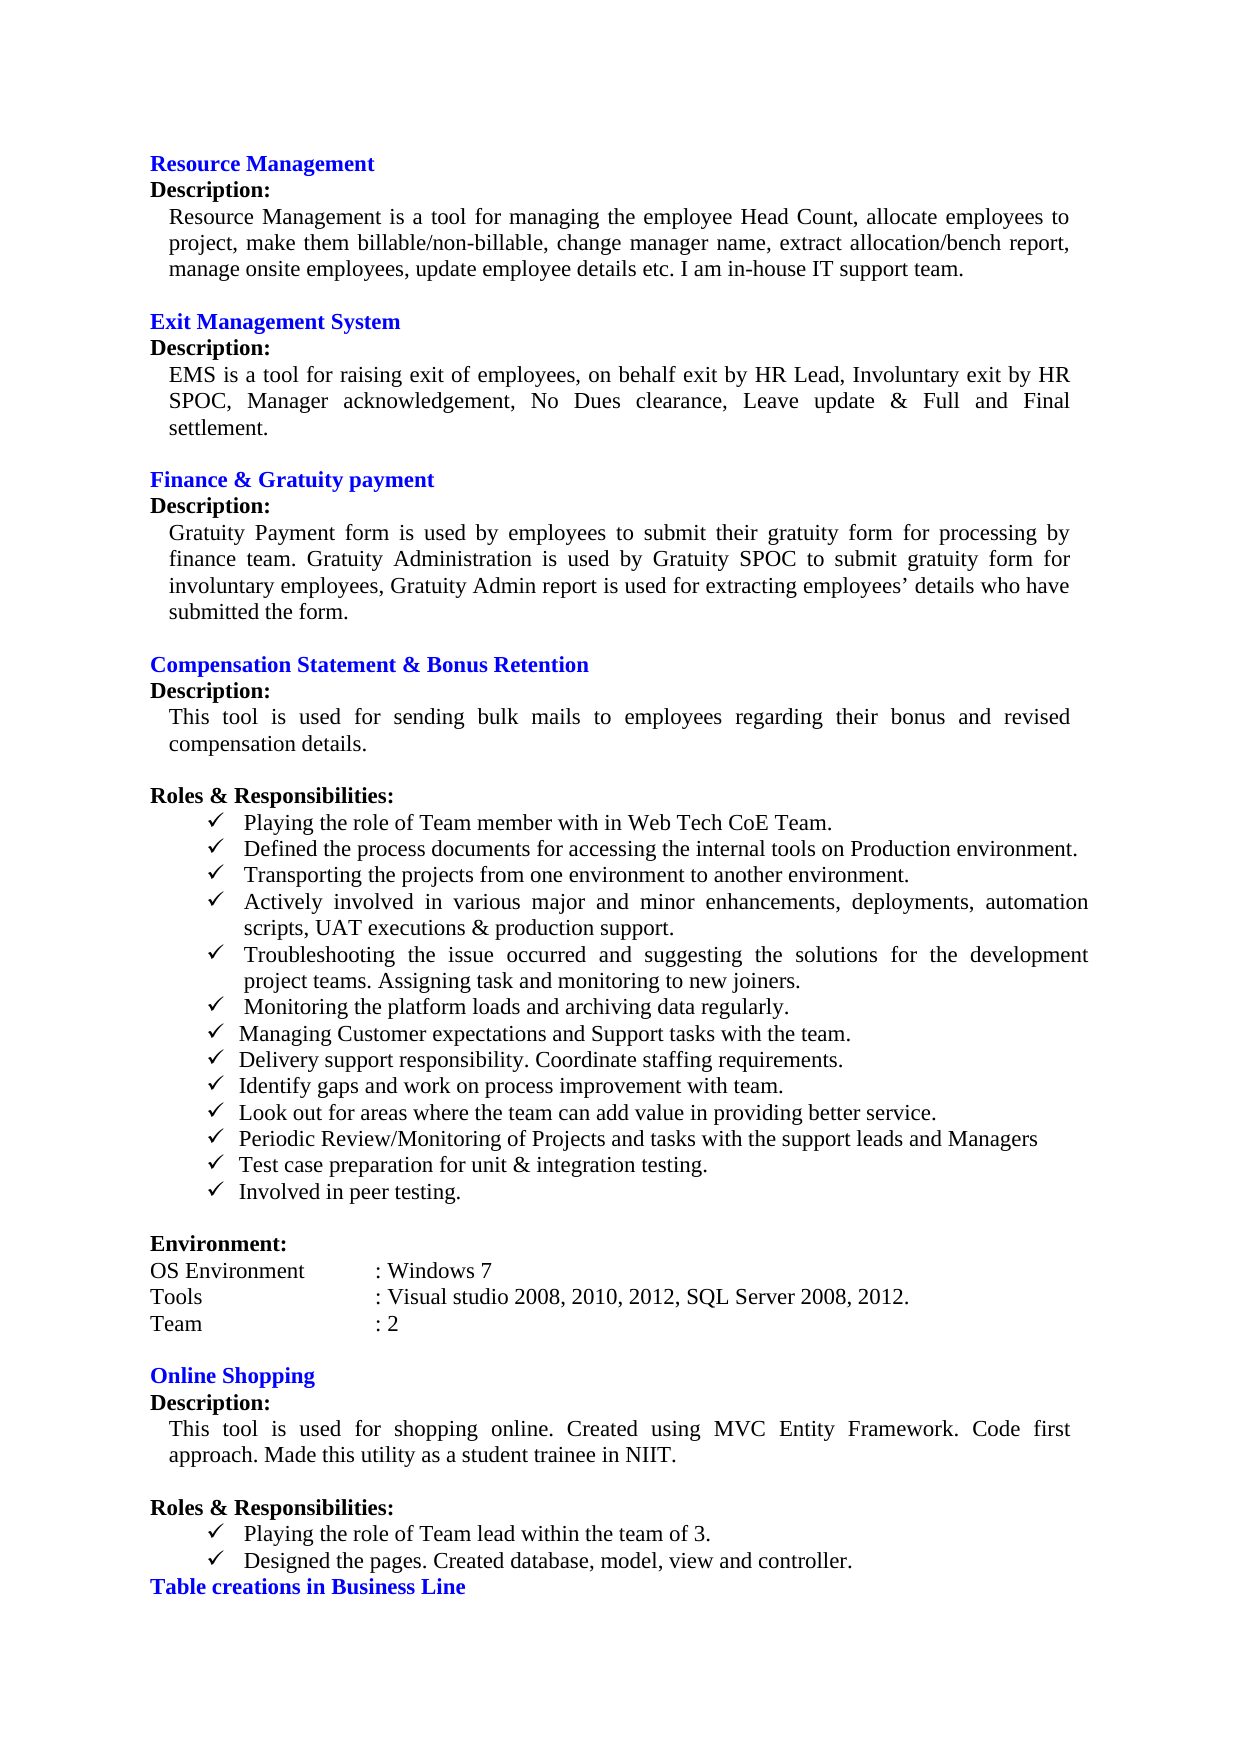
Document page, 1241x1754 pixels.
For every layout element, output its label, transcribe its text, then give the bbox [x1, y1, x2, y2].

list Actively involved in various major and minor enhancements, deployments, automation scripts, UAT executions & production support. [206, 888, 1090, 941]
list Defined the process documents for accessing the internal tools on Production environment. [206, 835, 1090, 862]
text EMS is a tool for raising exit of employees, on behalf exit by HR Lead, Involuntary exit by HR SPOC, Manager acknowledgement, No Dues clearance, Leave update & Full and Final settlement. [169, 361, 1071, 440]
list Involved in peer testing. [206, 1178, 1240, 1204]
list Identify gaps and work on process improvement with team. [206, 1072, 1090, 1099]
text Online Shopping [150, 1362, 1090, 1389]
text Team : 2 [150, 1309, 1090, 1336]
text This tool is used for sending bulk mails to employees regarding their bonus and revised compensation details. [169, 703, 1071, 756]
list Managing Customer expectations and Support tasks with the team. [206, 1020, 1240, 1046]
text Description: [150, 677, 1071, 703]
text Tools : Visual studio 2008, 2010, 2012, SQL Server 2008, 2012. [150, 1283, 1071, 1309]
list Test case preparation for unit & integration testing. [206, 1151, 1240, 1178]
text Resource Management is a tool for managing the employee Head Count, allocate employees to project, make them billable/non-billable, change manager name, extract allocation/bench report, manage onsite employees, update employee details etc. I am in-house IT support team. [169, 203, 1071, 282]
text OS Environment : Windows 7 [150, 1257, 1071, 1283]
text Roles & Responsibilities: [150, 782, 1071, 809]
list Monitoring the platform loads and archiving data regularly. [206, 993, 1090, 1020]
list Look out for areas where the team can add value in providing better service. [206, 1099, 1090, 1125]
text Description: [150, 334, 1071, 361]
text Finance & Gratuity payment [150, 466, 1090, 493]
text Table creations in Business Line [150, 1573, 1090, 1599]
text Compensation Statement & Bonus Retention [150, 651, 1090, 677]
list Playing the role of Team member with in Web Tech CoE Team. [206, 809, 1090, 835]
list Designed the pages. Created database, model, view and controller. [206, 1547, 1090, 1573]
list Periodic Review/Monitoring of Projects and tasks with the support leads and Managers [206, 1125, 1240, 1151]
text Description: [150, 493, 1071, 519]
text Description: [150, 176, 1071, 203]
text Exit Management System [150, 308, 1090, 334]
list Delivery support responsibility. Coordinate staffing requirements. [206, 1046, 1090, 1072]
text Roles & Responsibilities: [150, 1494, 1071, 1520]
text This tool is used for shopping online. Created using MVC Entity Framework. Code first approach. Made this utility as a student trainee in NIIT. [169, 1415, 1071, 1468]
text Environment: [150, 1231, 1071, 1257]
text Resource Management [150, 150, 1090, 176]
text Gratuity Payment form is used by employees to submit their gratuity form for processing by finance team. Gratuity Administration is used by Gratuity SPOC to submit gratuity form for involuntary employees, Gratuity Admin report is used for extracting employees’ details who have submitted the form. [169, 519, 1071, 624]
list Playing the role of Team lead within the team of 3. [206, 1520, 1090, 1547]
list Transporting the projects from one environment to another environment. [206, 862, 1090, 888]
text Description: [150, 1389, 1071, 1415]
list Troubleshooting the issue occurred and suggesting the solutions for the development project teams. Assigning task and monitoring to new joiners. [206, 941, 1090, 993]
